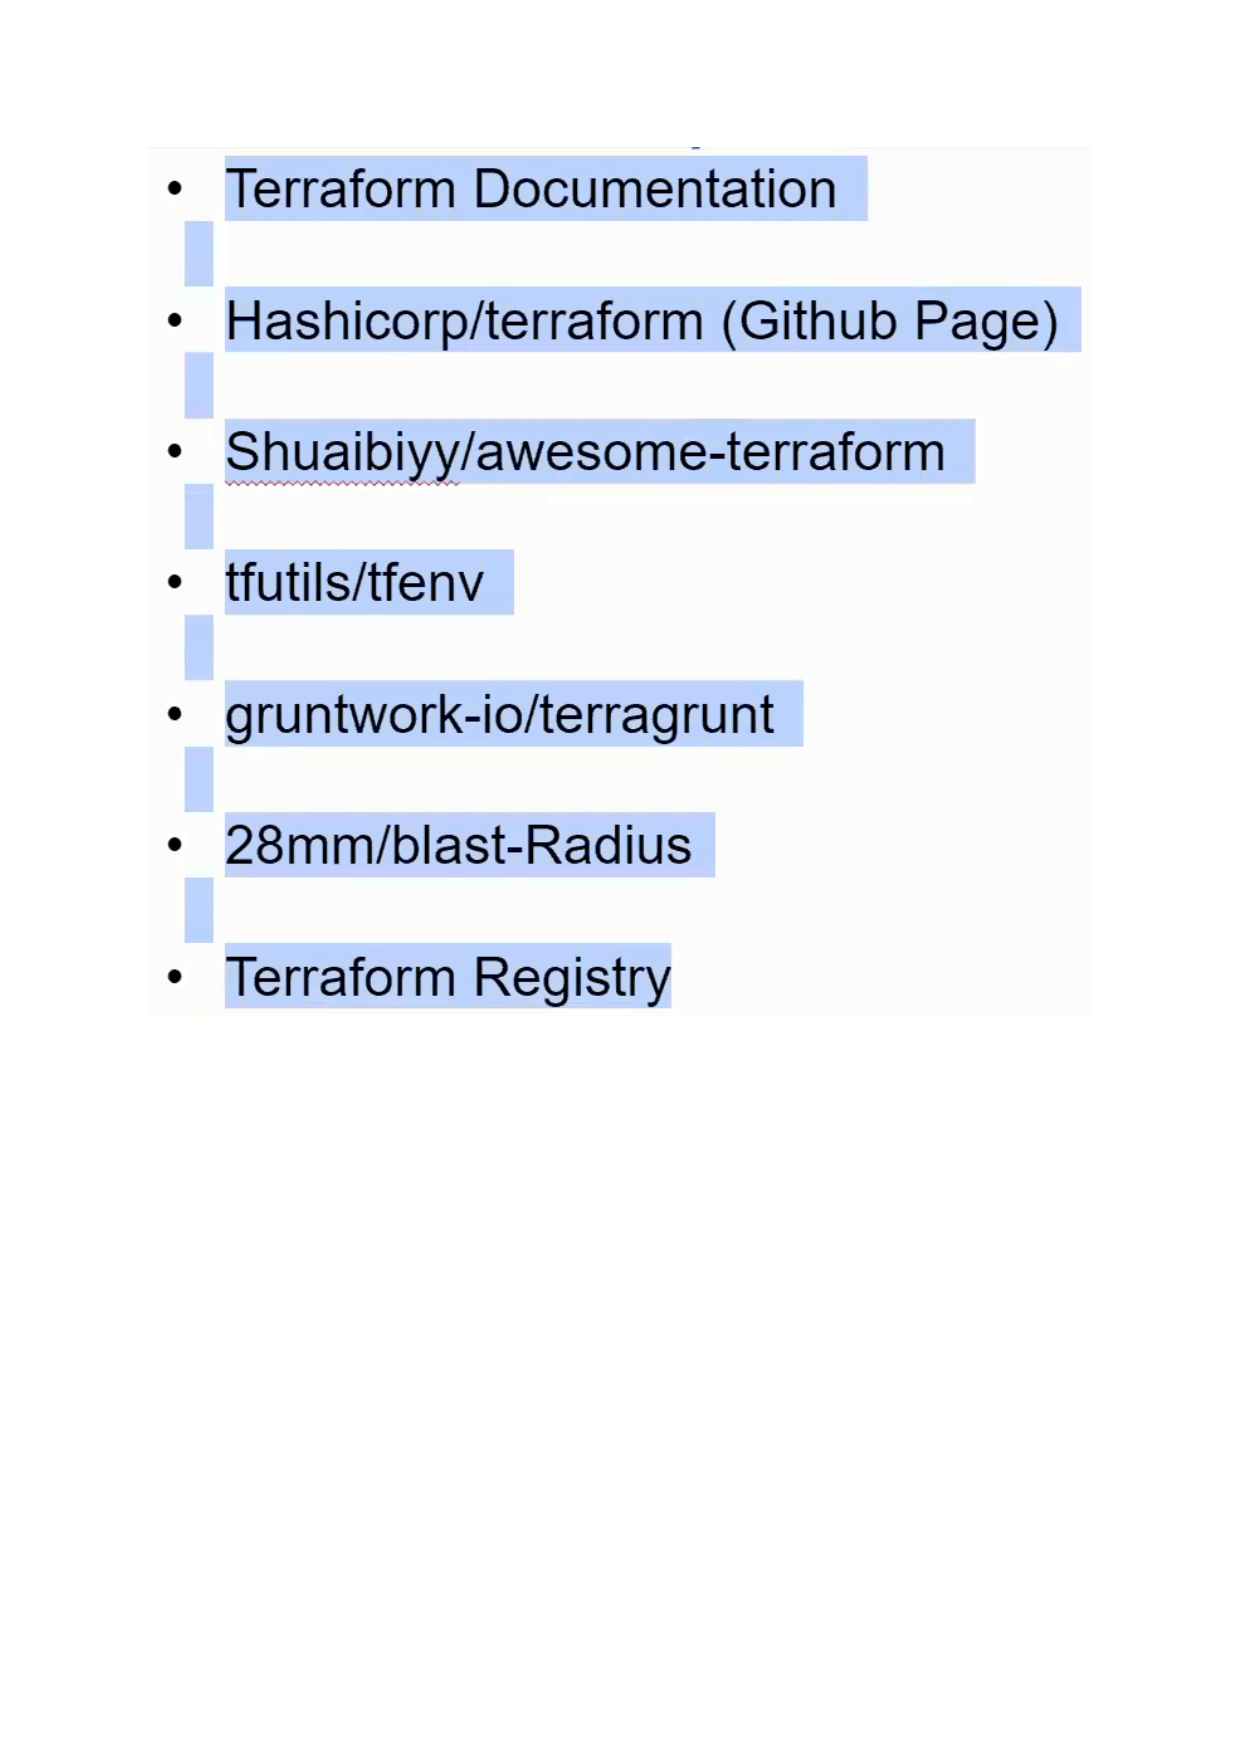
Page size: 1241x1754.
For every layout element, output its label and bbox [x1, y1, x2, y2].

picture [147, 147, 1093, 1016]
